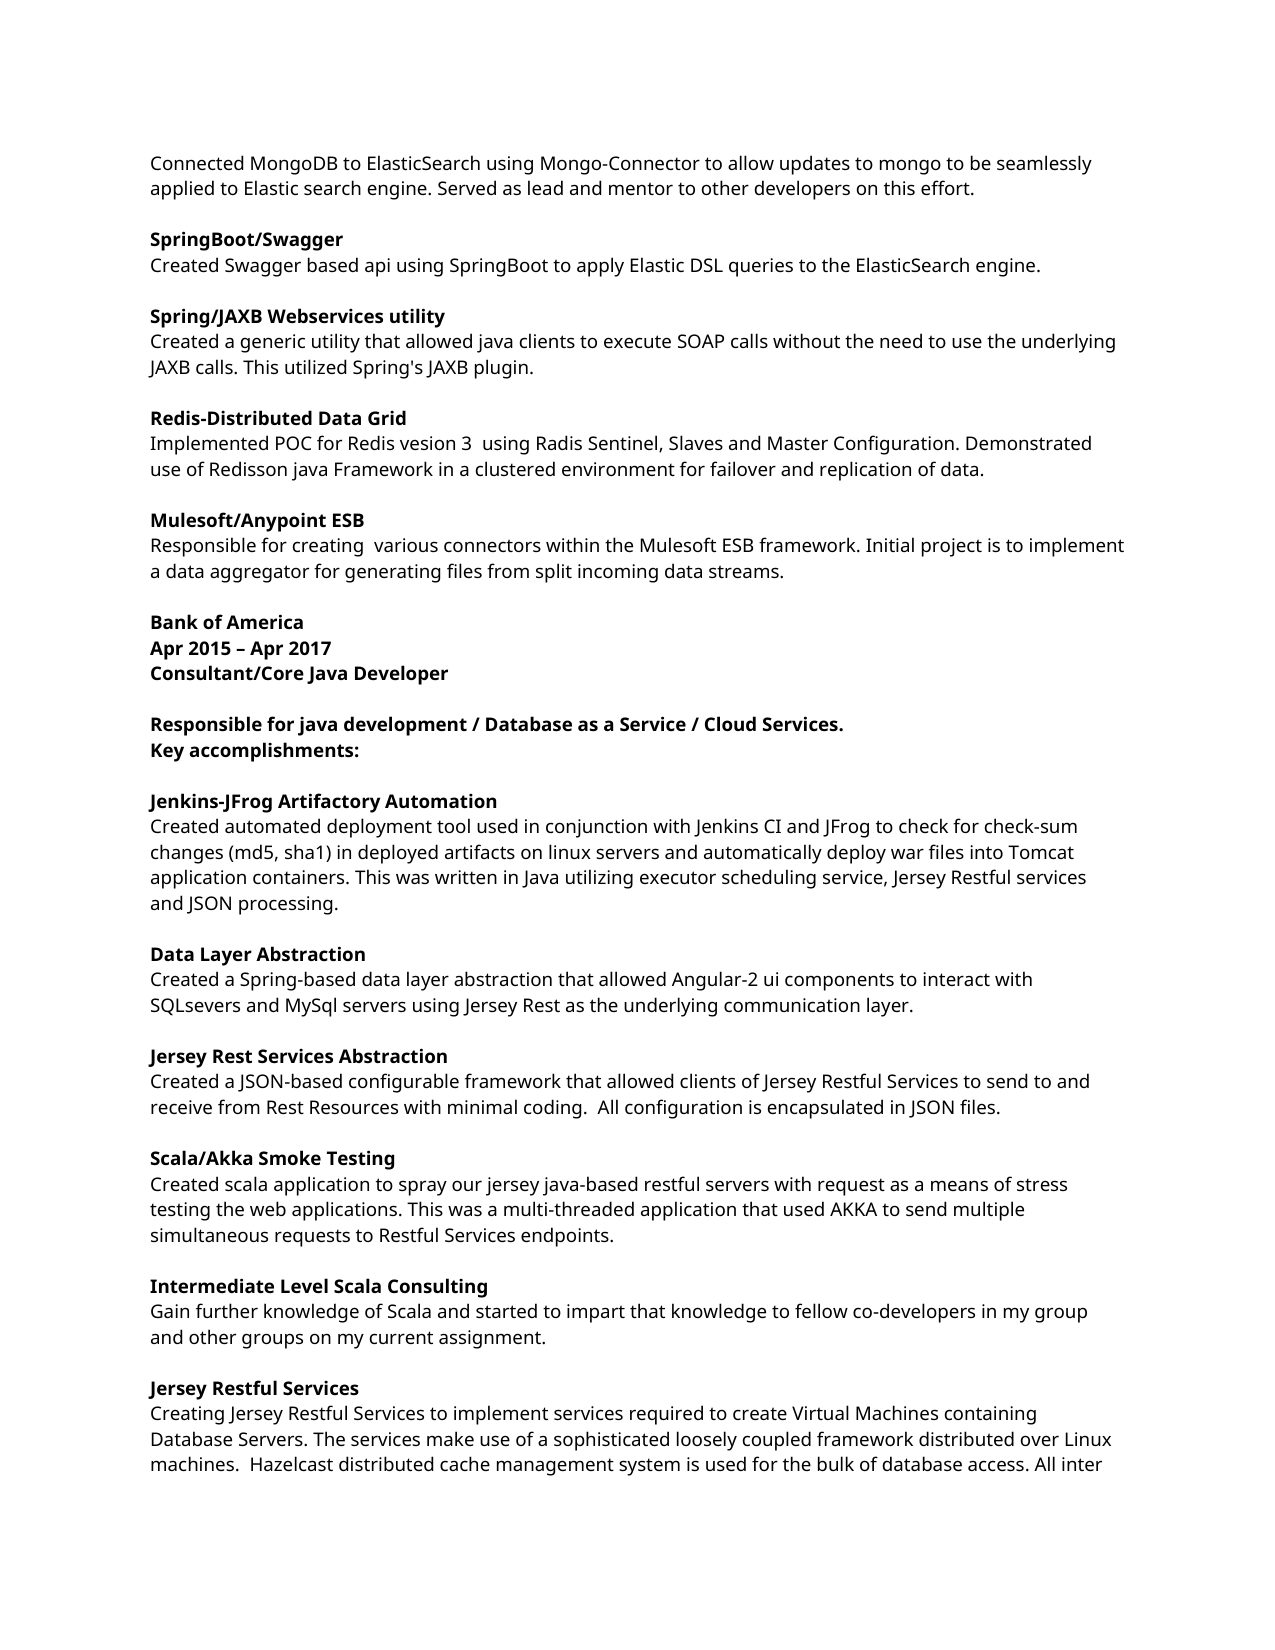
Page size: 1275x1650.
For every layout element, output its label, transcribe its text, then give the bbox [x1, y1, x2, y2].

text Scala/Akka Smoke Testing [150, 1145, 1125, 1171]
text SpringBoot/Swagger [150, 227, 1125, 252]
text Created automated deployment tool used in conjunction with Jenkins CI and JFrog to check for check-sum changes (md5, sha1) in deployed artifacts on linux servers and automatically deploy war files into Tomcat application containers. This was written in Java utilizing executor scheduling service, Jersey Restful services and JSON processing. [150, 813, 1125, 916]
text Consultant/Core Java Developer [150, 660, 1125, 686]
text Created a generic utility that allowed java clients to execute SOAP calls without the need to use the underlying JAXB calls. This utilized Spring's JAXB plugin. [150, 329, 1125, 380]
text Spring/JAXB Webservices utility [150, 303, 1125, 329]
text Bank of America [150, 609, 1125, 635]
text Created scala application to spray our jersey java-based restful servers with request as a means of stress testing the web applications. This was a multi-threaded application that used AKKA to send multiple simultaneous requests to Restful Services endpoints. [150, 1171, 1125, 1247]
text Gain further knowledge of Scala and started to impart that knowledge to fellow co-developers in my group and other groups on my current assignment. [150, 1298, 1125, 1349]
text Apr 2015 – Apr 2017 [150, 635, 1125, 660]
text Created a JSON-based configurable framework that allowed clients of Jersey Restful Services to send to and receive from Rest Resources with minimal coding. All configuration is encapsulated in JSON files. [150, 1069, 1125, 1120]
text Connected MongoDB to ElasticSearch using Mongo-Connector to allow updates to mongo to be seamlessly applied to Elastic search engine. Served as lead and mentor to other developers on this effort. [150, 150, 1125, 201]
text Key accomplishments: [150, 737, 1125, 762]
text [150, 1401, 1125, 1477]
text Implemented POC for Redis vesion 3 using Radis Sentinel, Slaves and Master Configuration. Demonstrated use of Redisson java Framework in a clustered environment for failover and replication of data. [150, 431, 1125, 482]
text Jenkins-JFrog Artifactory Automation [150, 788, 1125, 813]
text Mulesoft/Anypoint ESB [150, 507, 1125, 533]
text Jersey Rest Services Abstraction [150, 1043, 1125, 1069]
text Created Swagger based api using SpringBoot to apply Elastic DSL queries to the ElasticSearch engine. [150, 252, 1125, 278]
text Data Layer Abstraction [150, 941, 1125, 967]
text Jersey Restful Services [150, 1375, 1125, 1401]
text Responsible for creating various connectors within the Mulesoft ESB framework. Initial project is to implement a data aggregator for generating files from split incoming data streams. [150, 533, 1125, 584]
text Intermediate Level Scala Consulting [150, 1273, 1125, 1298]
text Created a Spring-based data layer abstraction that allowed Angular-2 ui components to interact with SQLsevers and MySql servers using Jersey Rest as the underlying communication layer. [150, 967, 1125, 1018]
text Redis-Distributed Data Grid [150, 405, 1125, 431]
text Responsible for java development / Database as a Service / Cloud Services. [150, 711, 1125, 737]
